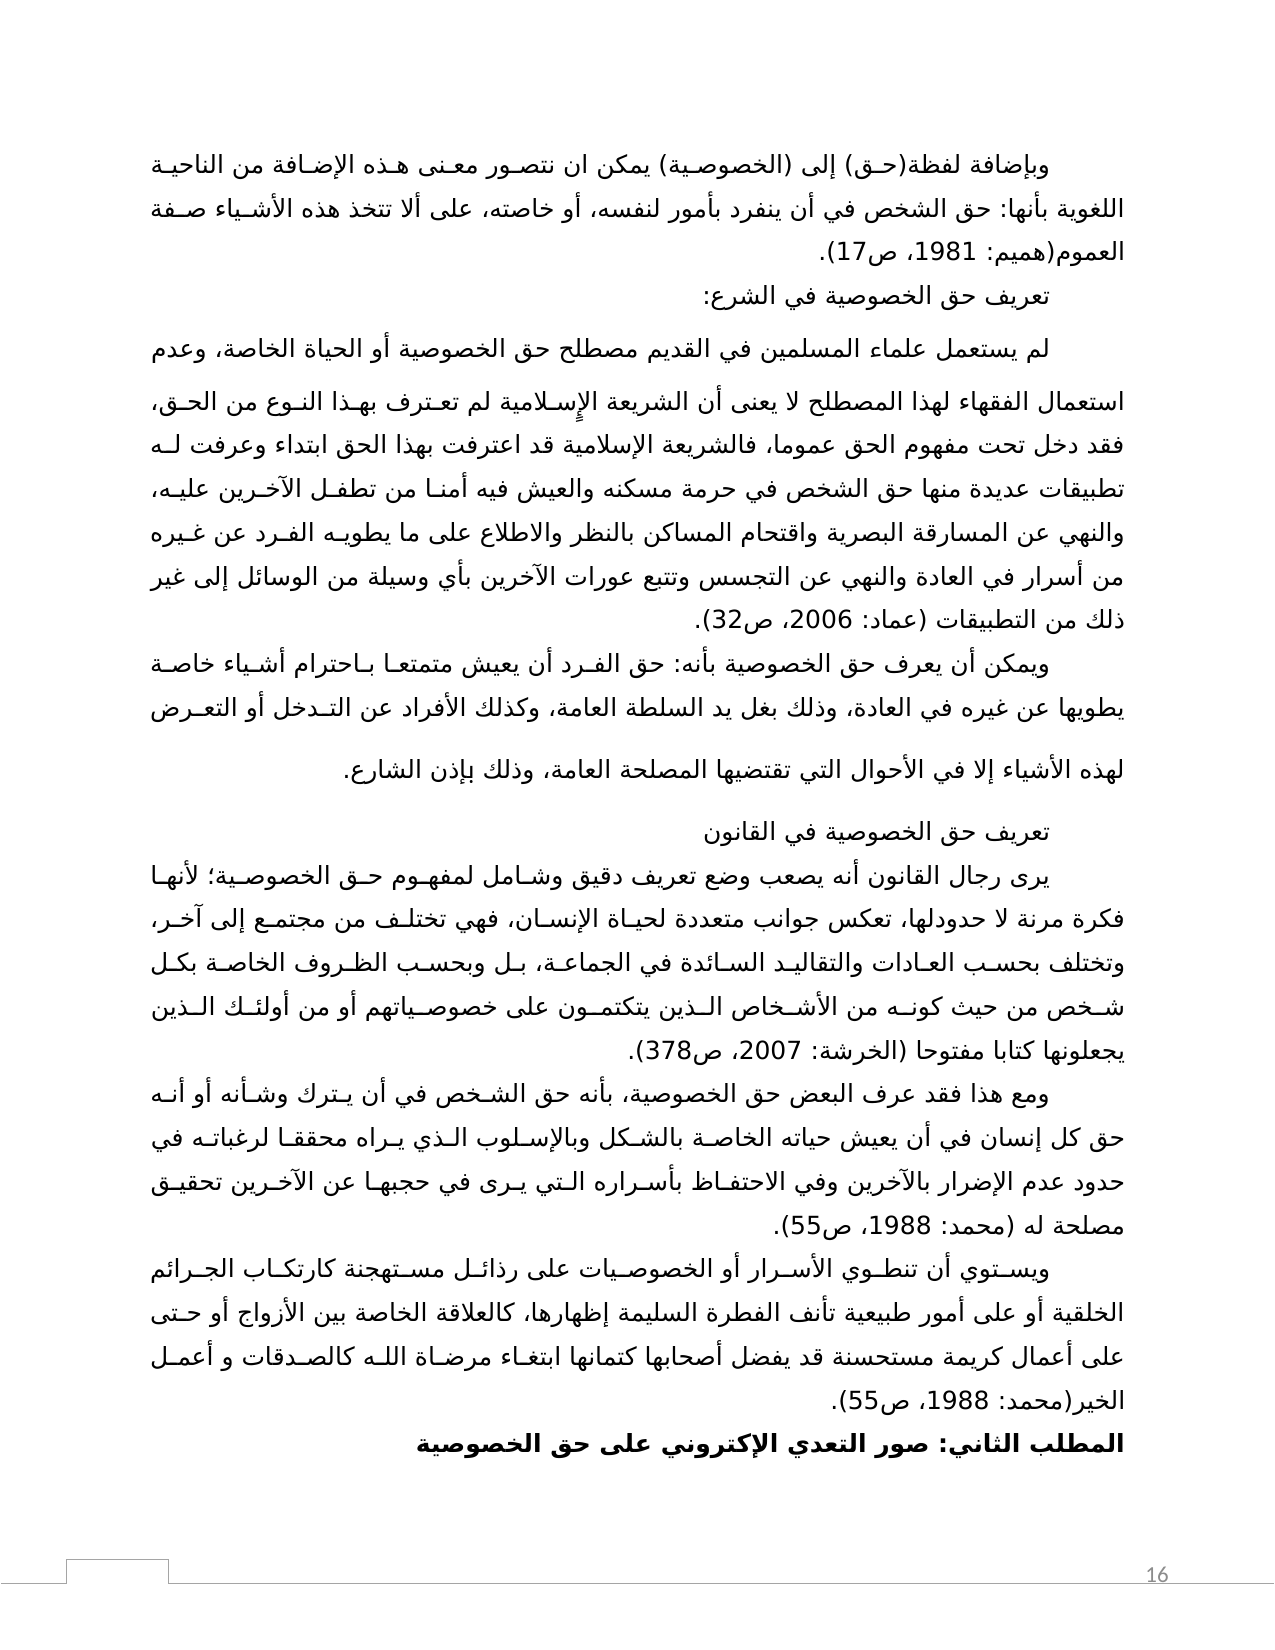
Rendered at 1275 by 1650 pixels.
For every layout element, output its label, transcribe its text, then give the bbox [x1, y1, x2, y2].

text تعريف حق الخصوصية في الشرع: [150, 281, 1125, 310]
text ومع هذا فقد عرف البعض حق الخصوصية، بأنه حق الشخص في أن يترك وشأنه أو أنه حق كل إنسان في أن يعيش حياته الخاصة بالشكل وبالإسلوب الذي يراه محققا لرغباته في حدود عدم الإضرار بالآخرين وفي الاحتفاظ بأسراره التي يرى في حجبها عن الآخرين تحقيق مصلحة له (محمد: 1988، ص55). [150, 1079, 1125, 1240]
text لم يستعمل علماء المسلمين في القديم مصطلح حق الخصوصية أو الحياة الخاصة، وعدم استعمال الفقهاء لهذا المصطلح لا يعنى أن الشريعة الإٍسلامية لم تعترف بهذا النوع من الحق، فقد دخل تحت مفهوم الحق عموما، فالشريعة الإسلامية قد اعترفت بهذا الحق ابتداء وعرفت له تطبيقات عديدة منها حق الشخص في حرمة مسكنه والعيش فيه أمنا من تطفل الآخرين عليه، والنهي عن المسارقة البصرية واقتحام المساكن بالنظر والاطلاع على ما يطويه الفرد عن غيره من أسرار في العادة والنهي عن التجسس وتتبع عورات الآخرين بأي وسيلة من الوسائل إلى غير ذلك من التطبيقات (عماد: 2006، ص32). [150, 325, 1125, 635]
text تعريف حق الخصوصية في القانون [150, 817, 1125, 846]
text ويمكن أن يعرف حق الخصوصية بأنه: حق الفرد أن يعيش متمتعا باحترام أشياء خاصة يطويها عن غيره في العادة، وذلك بغل يد السلطة العامة، وكذلك الأفراد عن التدخل أو التعرض لهذه الأشياء إلا في الأحوال التي تقتضيها المصلحة العامة، وذلك بإذن الشارع. [150, 649, 1125, 793]
text ويستوي أن تنطوي الأسرار أو الخصوصيات على رذائل مستهجنة كارتكاب الجرائم الخلقية أو على أمور طبيعية تأنف الفطرة السليمة إظهارها، كالعلاقة الخاصة بين الأزواج أو حتى على أعمال كريمة مستحسنة قد يفضل أصحابها كتمانها ابتغاء مرضاة الله كالصدقات و أعمل الخير(محمد: 1988، ص55). [150, 1254, 1125, 1415]
text وبإضافة لفظة(حق) إلى (الخصوصية) يمكن ان نتصور معنى هذه الإضافة من الناحية اللغوية بأنها: حق الشخص في أن ينفرد بأمور لنفسه، أو خاصته، على ألا تتخذ هذه الأشياء صفة العموم(هميم: 1981، ص17). [150, 150, 1125, 267]
text يرى رجال القانون أنه يصعب وضع تعريف دقيق وشامل لمفهوم حق الخصوصية؛ لأنها فكرة مرنة لا حدودلها، تعكس جوانب متعددة لحياة الإنسان، فهي تختلف من مجتمع إلى آخر، وتختلف بحسب العادات والتقاليد السائدة في الجماعة، بل وبحسب الظروف الخاصة بكل شخص من حيث كونه من الأشخاص الذين يتكتمون على خصوصياتهم أو من أولئك الذين يجعلونها كتابا مفتوحا (الخرشة: 2007، ص378). [150, 861, 1125, 1065]
text المطلب الثاني: صور التعدي الإكتروني على حق الخصوصية [150, 1429, 1125, 1459]
